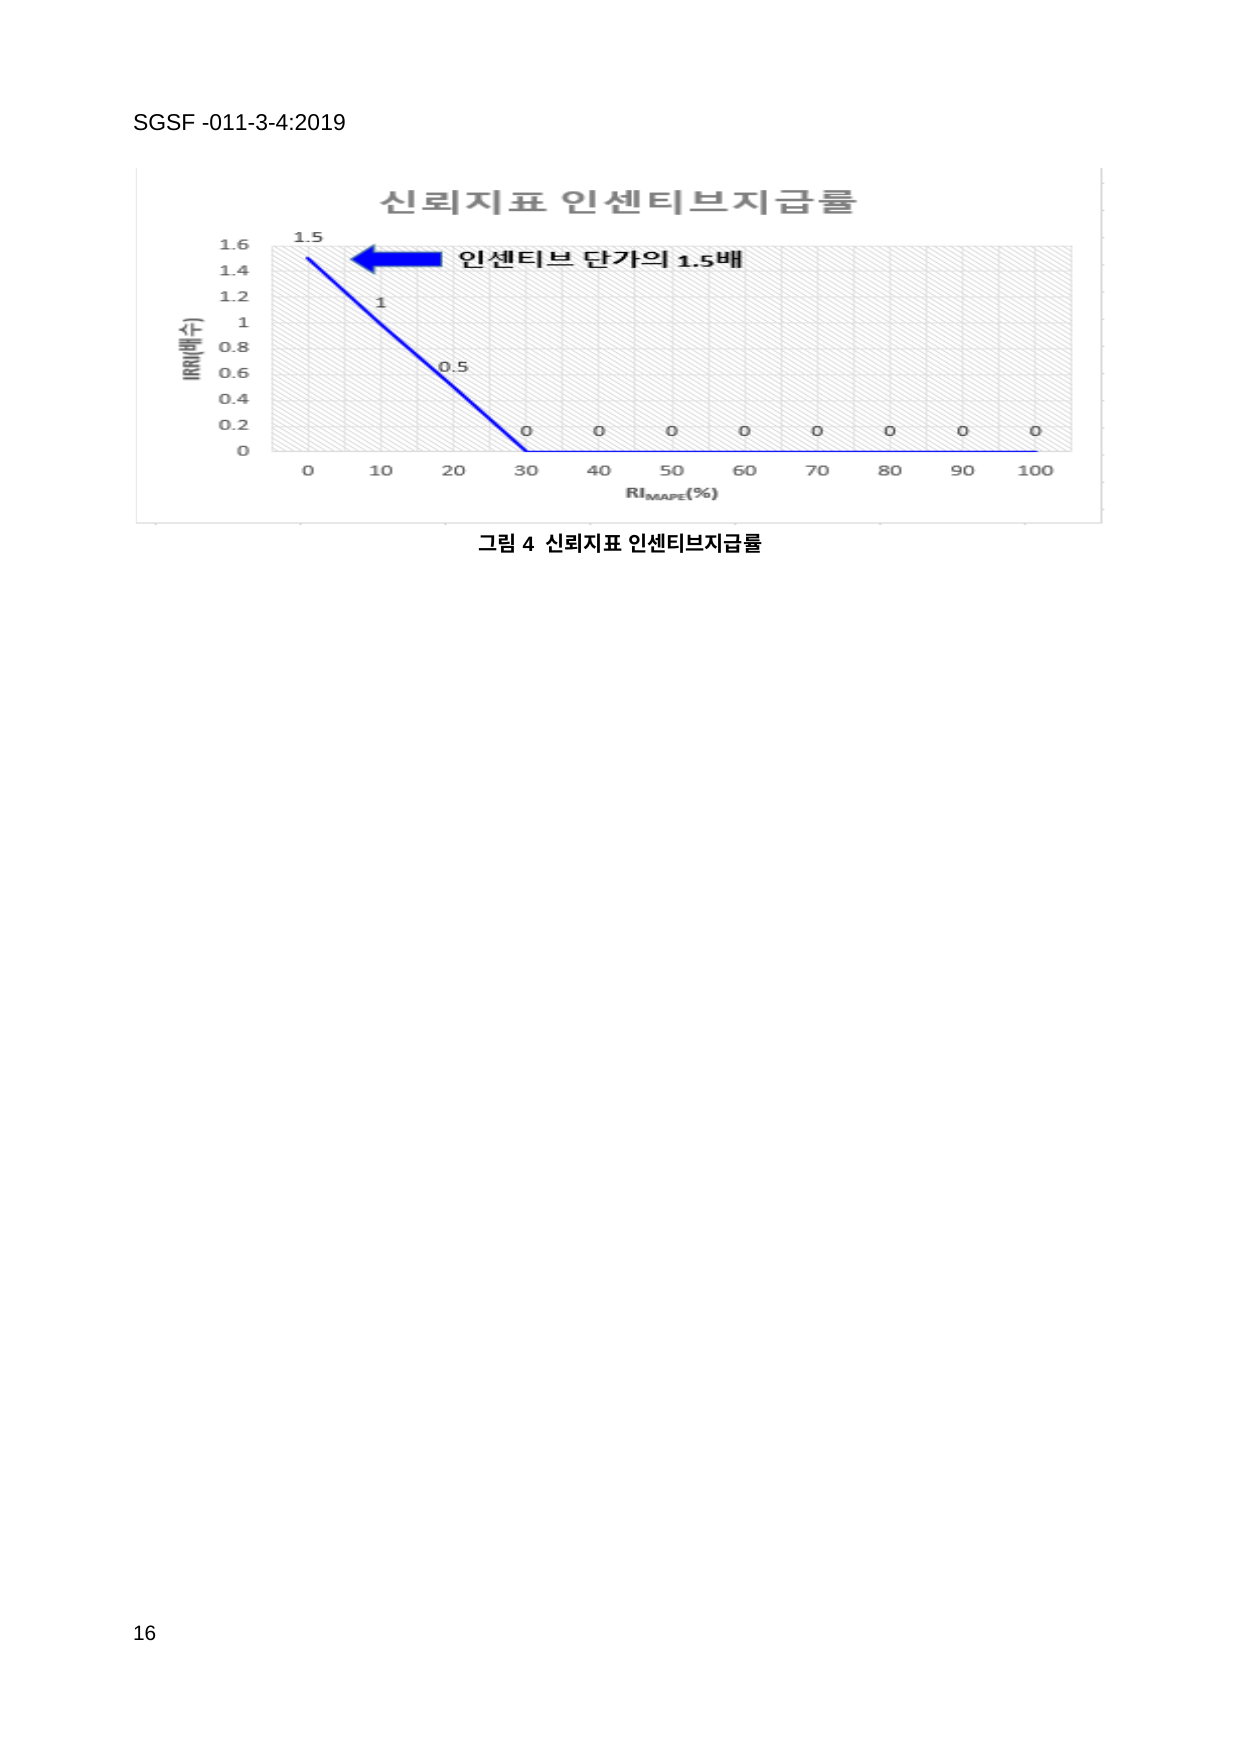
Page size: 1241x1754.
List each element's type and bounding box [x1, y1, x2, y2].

picture [135, 168, 1105, 525]
